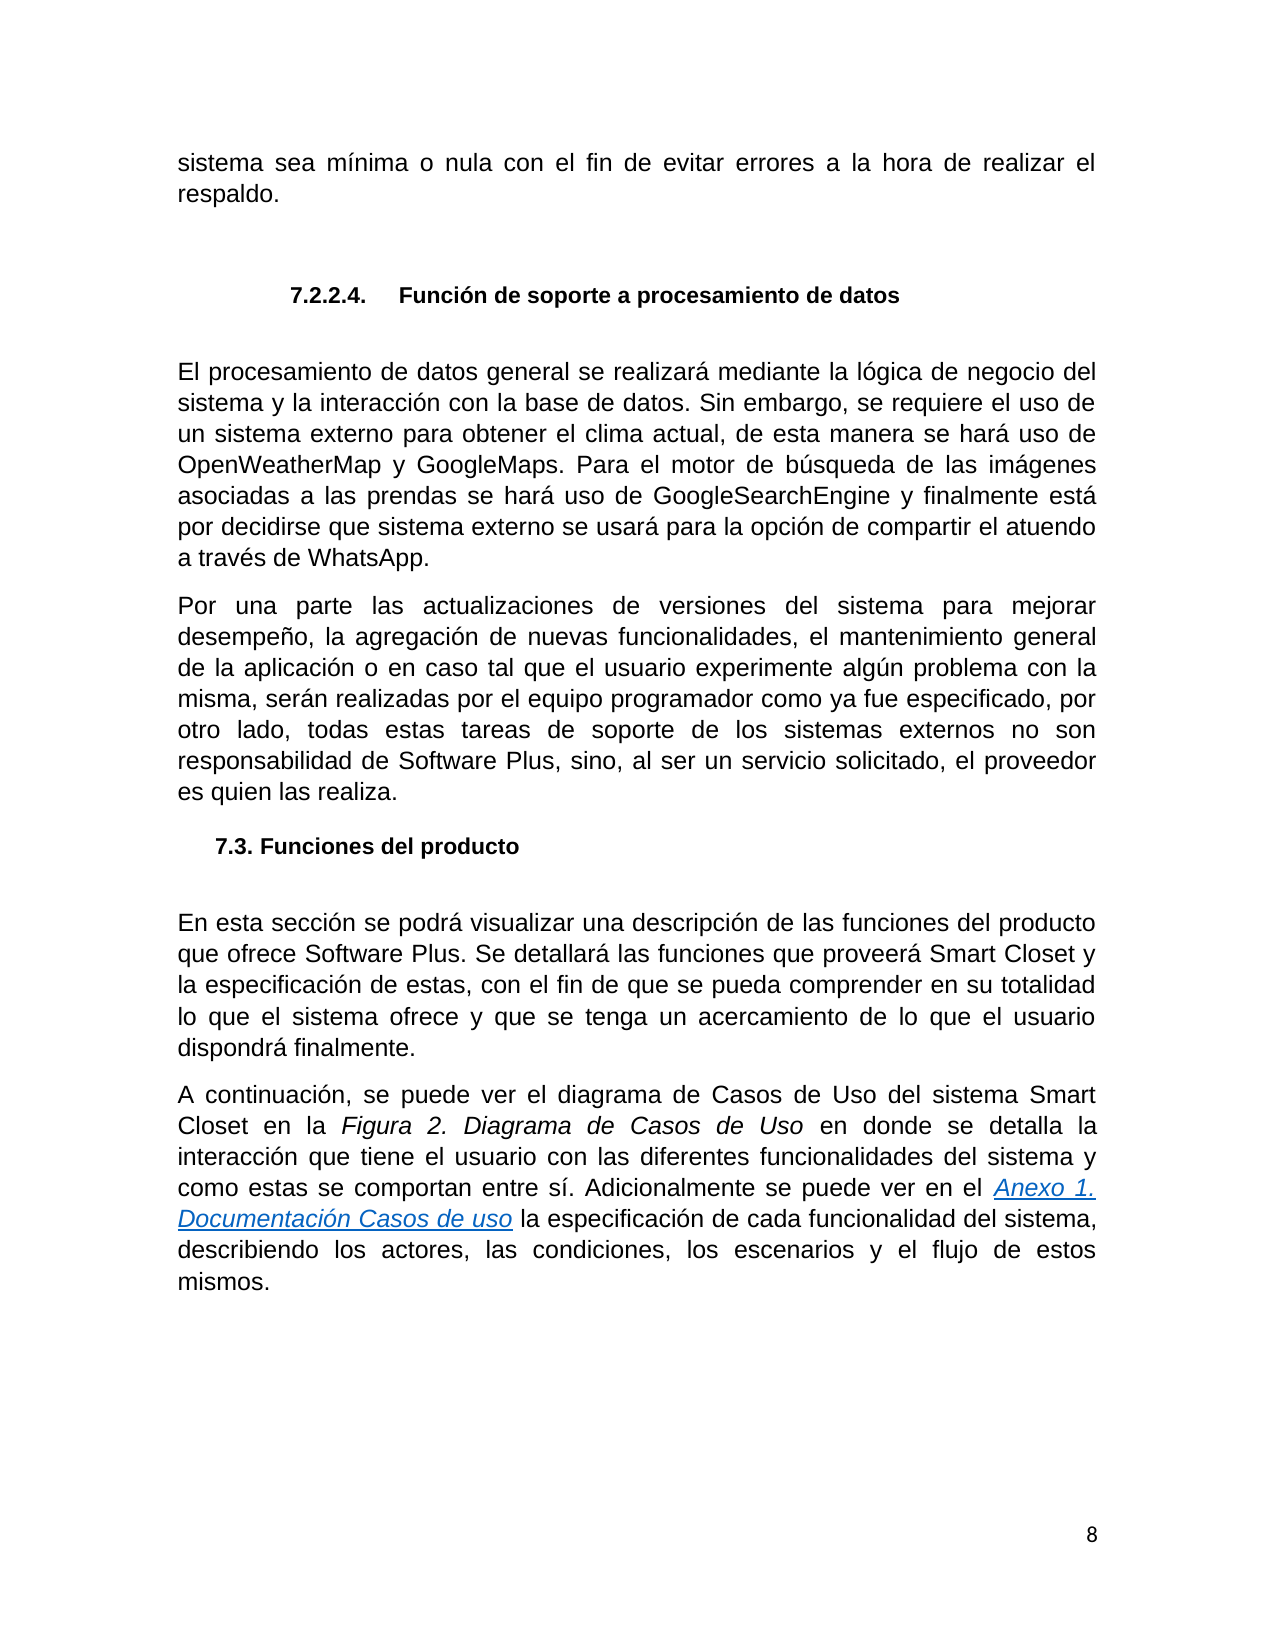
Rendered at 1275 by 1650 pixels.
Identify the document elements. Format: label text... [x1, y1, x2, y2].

text Por una parte las actualizaciones de versiones del sistema para mejorar desempeño, la agregación de nuevas funcionalidades, el mantenimiento general de la aplicación o en caso tal que el usuario experimente algún problema con la misma, serán realizadas por el equipo programador como ya fue especificado, por otro lado, todas estas tareas de soporte de los sistemas externos no son responsabilidad de Software Plus, sino, al ser un servicio solicitado, el proveedor es quien las realiza. [177, 591, 1098, 806]
text El procesamiento de datos general se realizará mediante la lógica de negocio del sistema y la interacción con la base de datos. Sin embargo, se requiere el uso de un sistema externo para obtener el clima actual, de esta manera se hará uso de OpenWeatherMap y GoogleMaps. Para el motor de búsqueda de las imágenes asociadas a las prendas se hará uso de GoogleSearchEngine y finalmente está por decidirse que sistema externo se usará para la opción de compartir el atuendo a través de WhatsApp. [177, 357, 1098, 572]
text A continuación, se puede ver el diagrama de Casos de Uso del sistema Smart Closet en la Figura 2. Diagrama de Casos de Uso en donde se detalla la interacción que tiene el usuario con las diferentes funcionalidades del sistema y como estas se comportan entre sí. Adicionalmente se puede ver en el Anexo 1. Documentación Casos de uso la especificación de cada funcionalidad del sistema, describiendo los actores, las condiciones, los escenarios y el flujo de estos mismos. [177, 1080, 1098, 1295]
text En esta sección se podrá visualizar una descripción de las funciones del producto que ofrece Software Plus. Se detallará las funciones que proveerá Smart Closet y la especificación de estas, con el fin de que se pueda comprender en su totalidad lo que el sistema ofrece y que se tenga un acercamiento de lo que el usuario dispondrá finalmente. [177, 908, 1098, 1061]
subtitle Funciones del producto [215, 833, 1098, 859]
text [177, 148, 1098, 207]
subtitle Función de soporte a procesamiento de datos [290, 282, 1098, 308]
